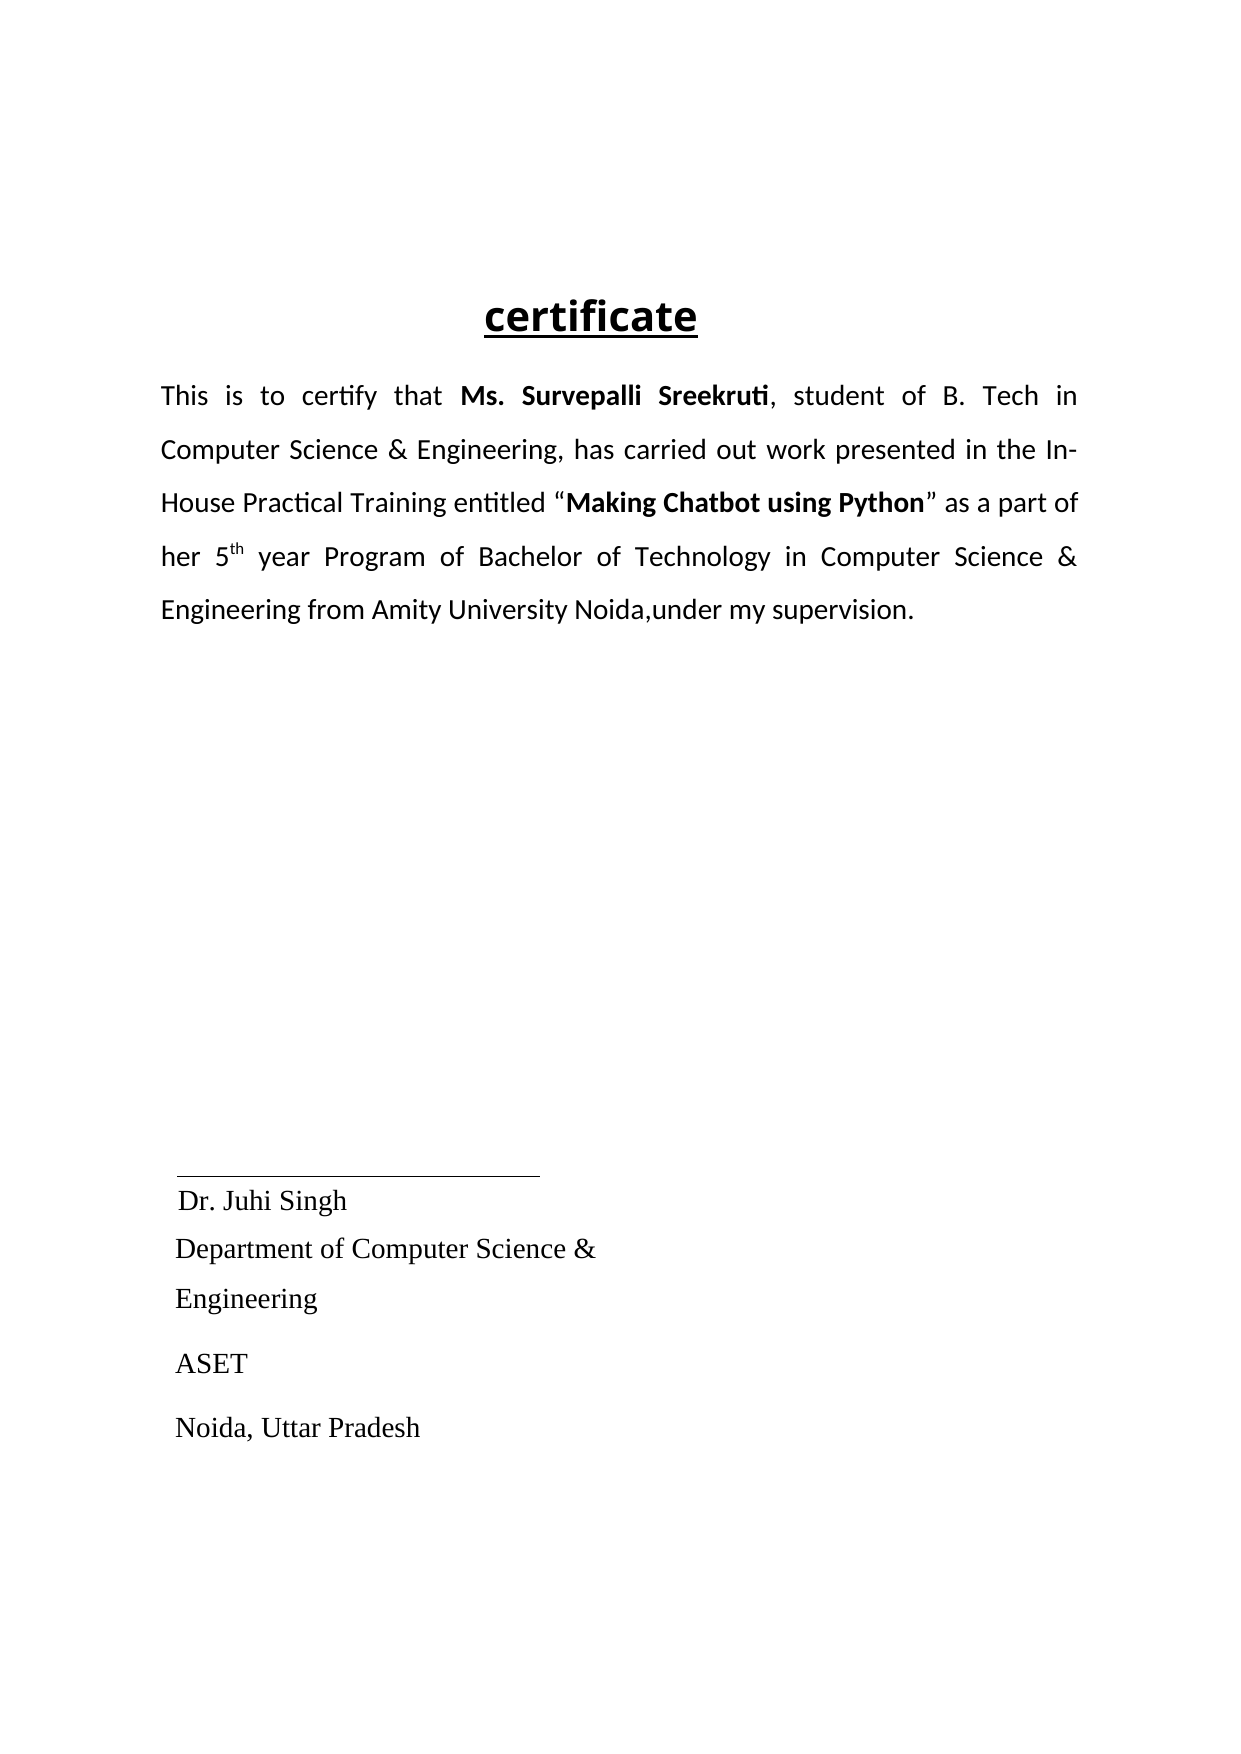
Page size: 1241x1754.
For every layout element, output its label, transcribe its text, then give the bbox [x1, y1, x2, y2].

text iNoida, Uttar Pradesh [167, 1411, 694, 1444]
text certificate [150, 287, 1090, 344]
text iASET [167, 1346, 694, 1379]
text This is to certify that Ms. Survepalli Sreekruti, student of B. Tech in Computer Science & Engineering, has carried out work presented in the In-House Practical Training entitled “Making Chatbot using Python” as a part of her 5th year Program of Bachelor of Technology in Computer Science & Engineering from Amity University Noida,under my supervision. [161, 377, 1078, 627]
text I Dr. Juhi Singh [161, 1183, 1090, 1217]
text iDepartment of Computer Science & iEngineering [167, 1231, 694, 1315]
